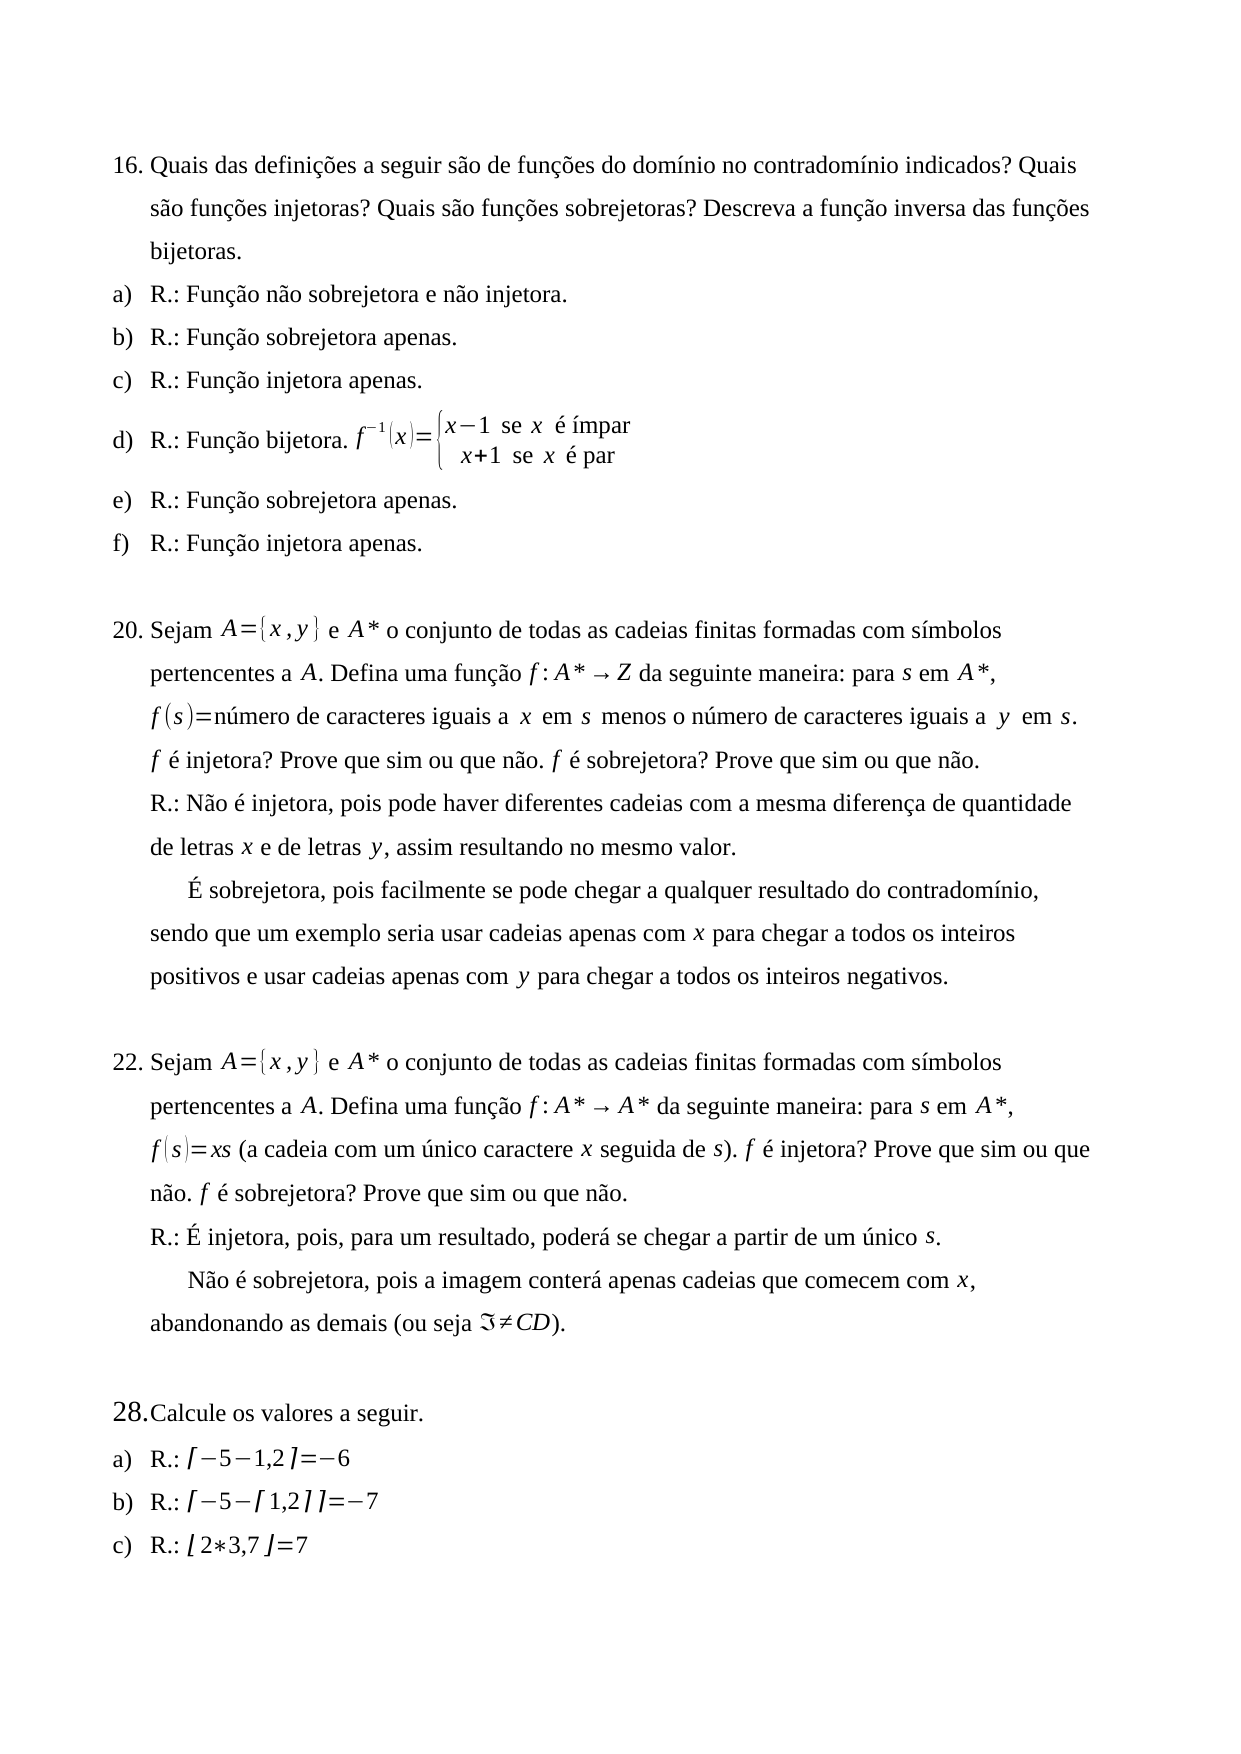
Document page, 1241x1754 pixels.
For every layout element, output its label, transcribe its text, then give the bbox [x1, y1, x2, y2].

list R.: Função injetora apenas. [112, 528, 1090, 557]
list R.: Função sobrejetora apenas. [112, 322, 1090, 351]
list R.: Função injetora apenas. [112, 366, 1090, 394]
list R.: [112, 1487, 1090, 1516]
list Sejam e o conjunto de todas as cadeias finitas formadas com símbolos pertencentes a . Defina uma função da seguinte maneira: para em , (a cadeia com um único caractere seguida de ). é injetora? Prove que sim ou que não. é sobrejetora? Prove que sim ou que não. [112, 1047, 1090, 1207]
list R.: [112, 1531, 1090, 1559]
list R.: Função sobrejetora apenas. [112, 485, 1090, 514]
list Sejam e o conjunto de todas as cadeias finitas formadas com símbolos pertencentes a . Defina uma função da seguinte maneira: para em , . é injetora? Prove que sim ou que não. é sobrejetora? Prove que sim ou que não. [112, 615, 1090, 774]
list É sobrejetora, pois facilmente se pode chegar a qualquer resultado do contradomínio, sendo que um exemplo seria usar cadeias apenas com para chegar a todos os inteiros positivos e usar cadeias apenas com para chegar a todos os inteiros negativos. [150, 875, 1090, 990]
list R.: Função não sobrejetora e não injetora. [112, 279, 1090, 308]
list R.: É injetora, pois, para um resultado, poderá se chegar a partir de um único . [150, 1222, 1090, 1250]
list Calcule os valores a seguir. [112, 1394, 1090, 1428]
list Não é sobrejetora, pois a imagem conterá apenas cadeias que comecem com , abandonando as demais (ou seja ). [150, 1265, 1090, 1337]
list R.: [112, 1444, 1090, 1473]
list R.: Função bijetora. [112, 409, 1090, 471]
list Quais das definições a seguir são de funções do domínio no contradomínio indicados? Quais são funções injetoras? Quais são funções sobrejetoras? Descreva a função inversa das funções bijetoras. [112, 150, 1090, 265]
list R.: Não é injetora, pois pode haver diferentes cadeias com a mesma diferença de quantidade de letras e de letras , assim resultando no mesmo valor. [150, 788, 1090, 860]
